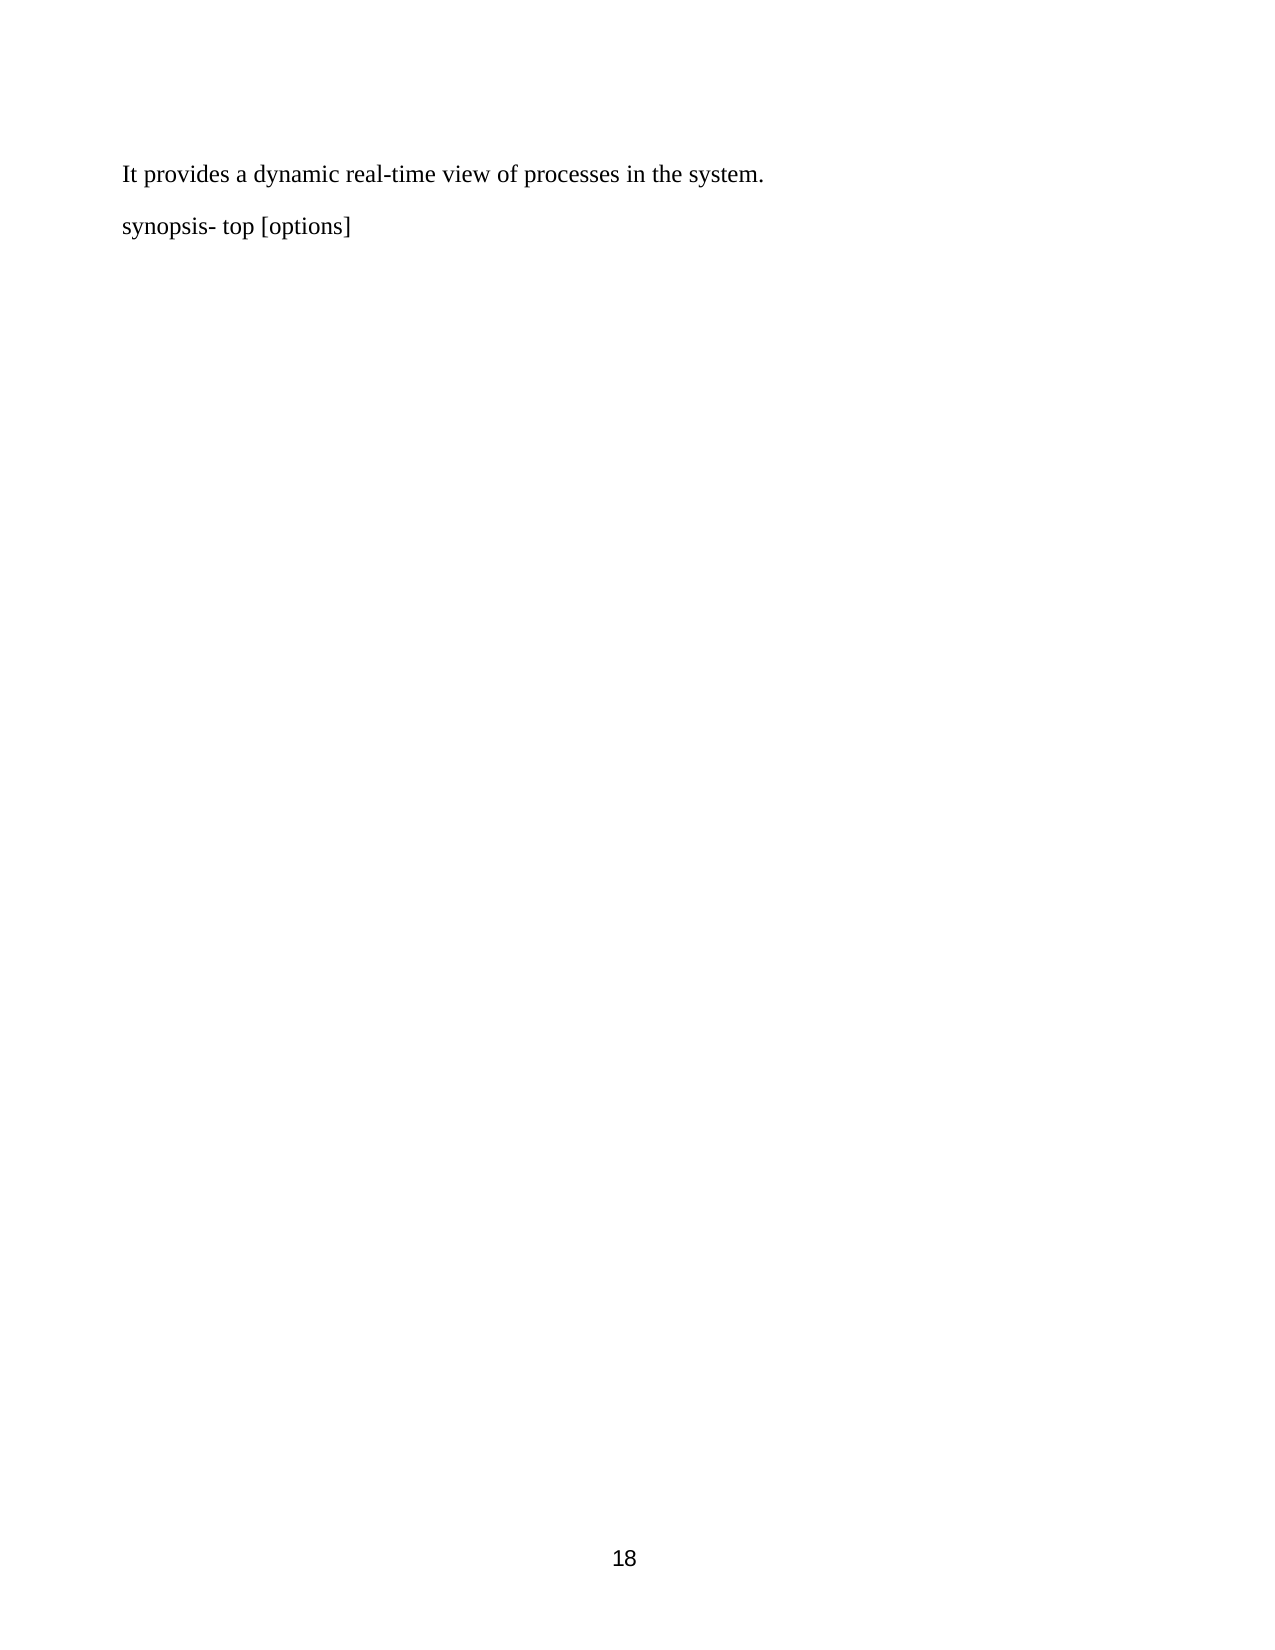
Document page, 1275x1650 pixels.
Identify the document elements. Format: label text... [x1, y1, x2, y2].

text It provides a dynamic real-time view of processes in the system. synopsis- top [options] [122, 135, 764, 239]
